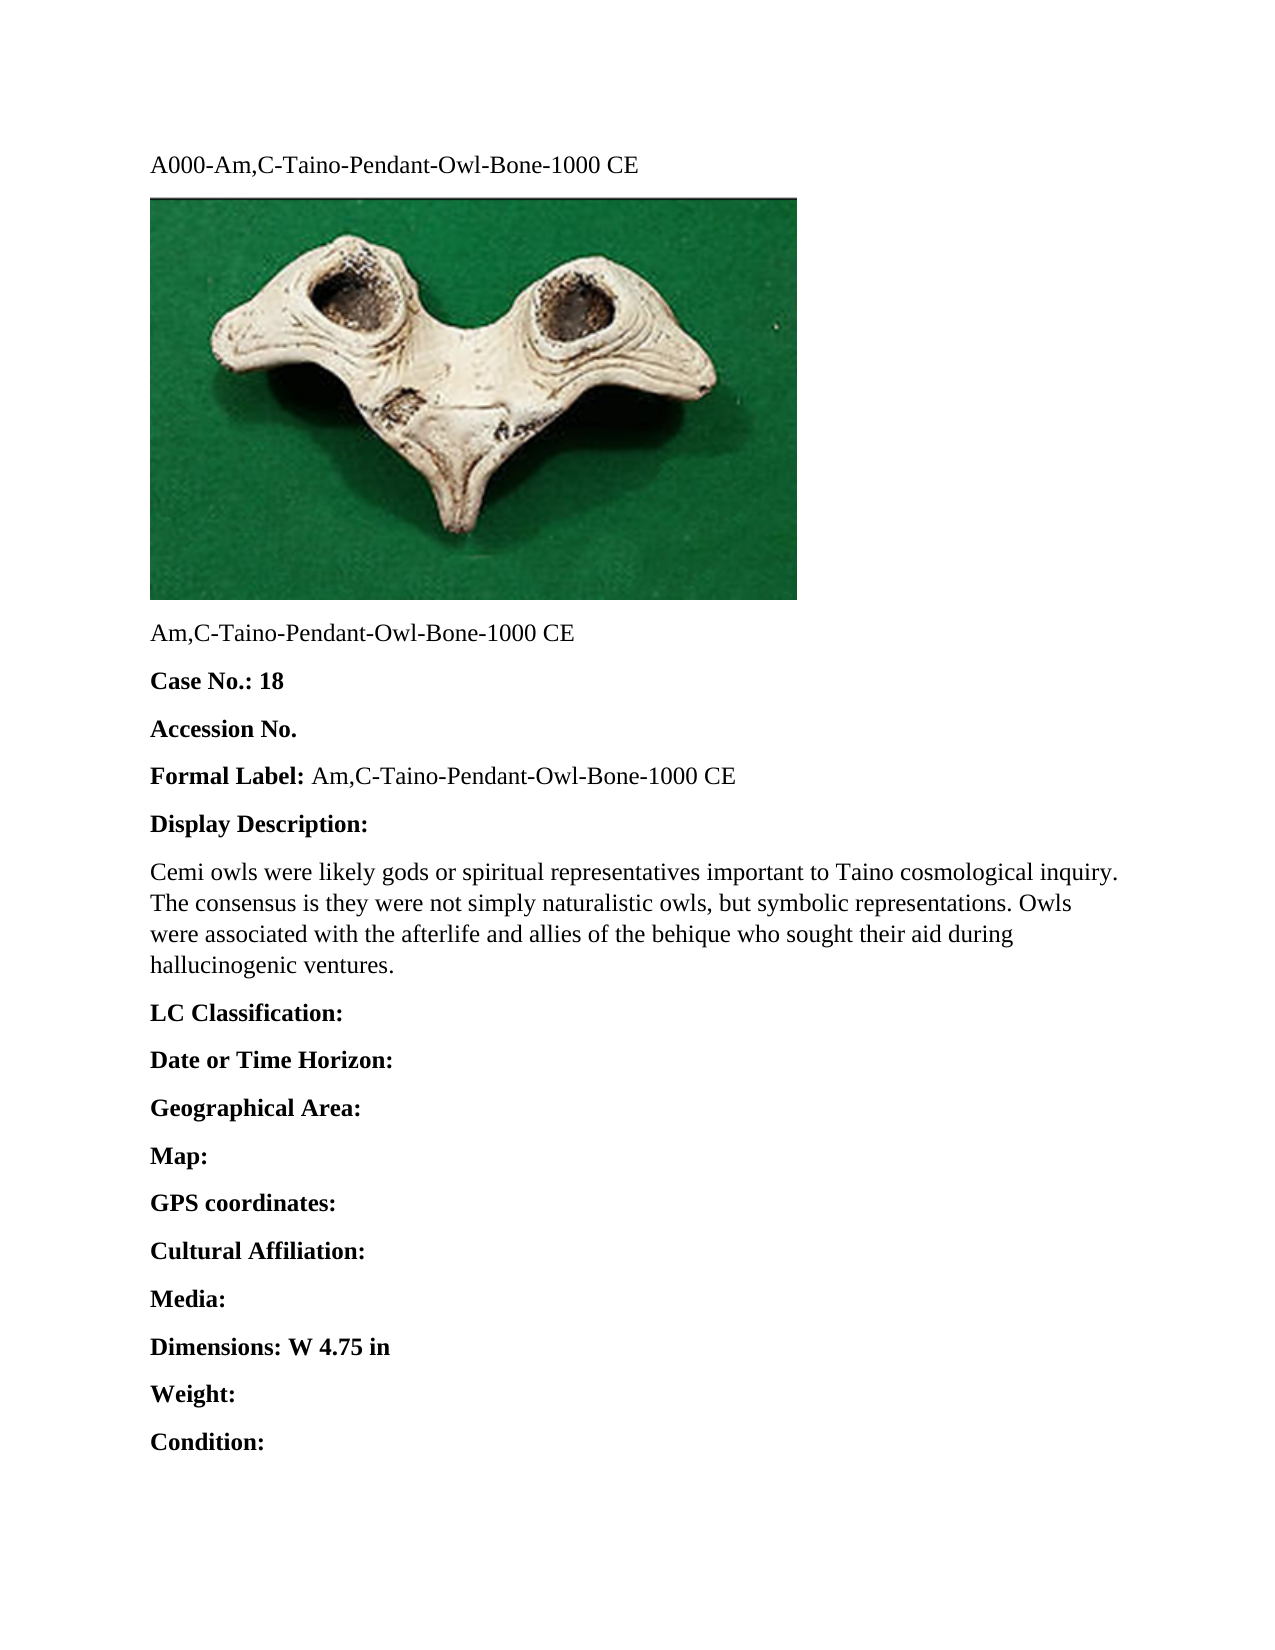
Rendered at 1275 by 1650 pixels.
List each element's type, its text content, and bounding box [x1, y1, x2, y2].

text A000-Am,C-Taino-Pendant-Owl-Bone-1000 CE [150, 150, 1125, 179]
text Cultural Affiliation: [150, 1236, 1125, 1265]
text Geographical Area: [150, 1093, 1125, 1122]
text Condition: [150, 1427, 1125, 1456]
text Map: [150, 1141, 1125, 1169]
text Dimensions: W 4.75 in [150, 1332, 1125, 1360]
text GPS coordinates: [150, 1188, 1125, 1217]
text Display Description: [150, 809, 1125, 838]
text Date or Time Horizon: [150, 1045, 1125, 1074]
text Case No.: 18 [150, 666, 1125, 695]
text Weight: [150, 1379, 1125, 1408]
picture [150, 197, 797, 600]
text Am,C-Taino-Pendant-Owl-Bone-1000 CE [150, 618, 1125, 647]
text Accession No. [150, 714, 1125, 742]
text LC Classification: [150, 998, 1125, 1026]
text Media: [150, 1284, 1125, 1313]
text Cemi owls were likely gods or spiritual representatives important to Taino cosmological inquiry. The consensus is they were not simply naturalistic owls, but symbolic representations. Owls were associated with the afterlife and allies of the behique who sought their aid during hallucinogenic ventures. [150, 857, 1125, 979]
text Formal Label: Am,C-Taino-Pendant-Owl-Bone-1000 CE [150, 761, 1125, 790]
